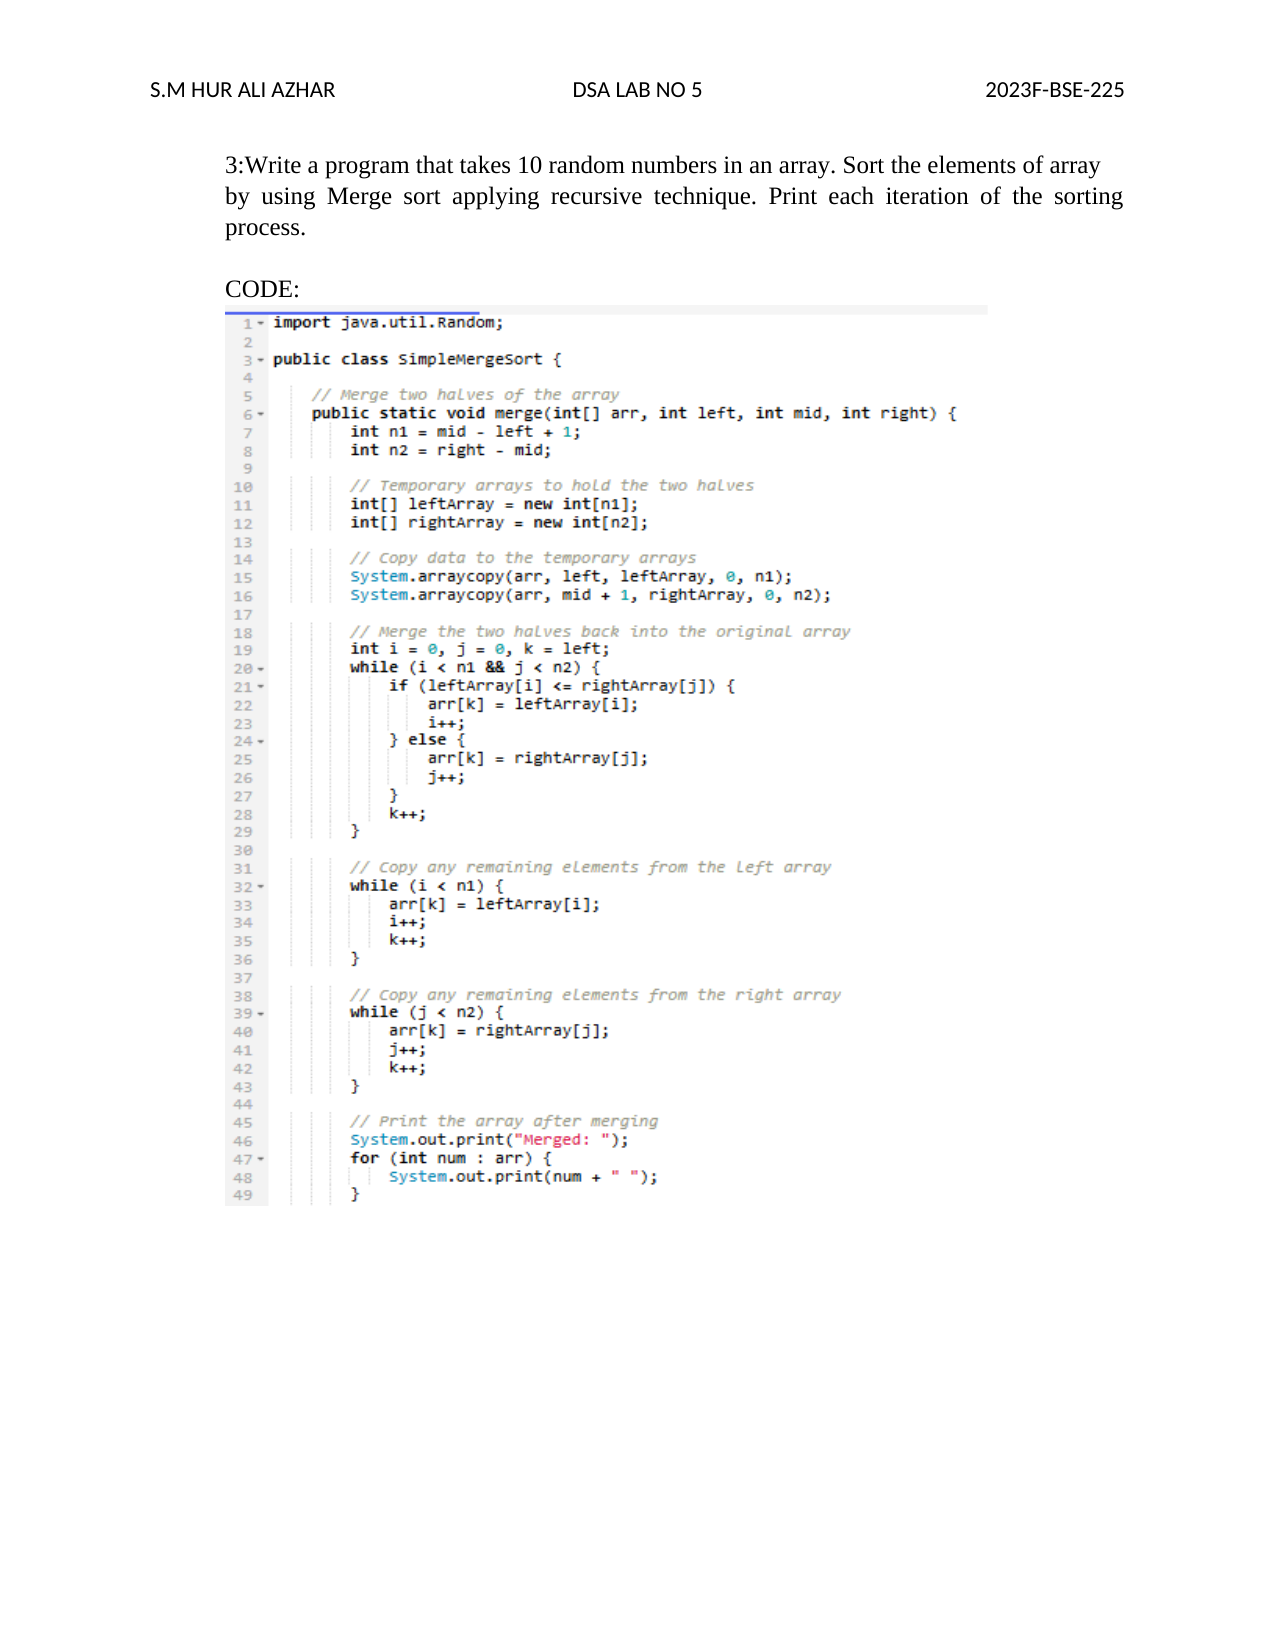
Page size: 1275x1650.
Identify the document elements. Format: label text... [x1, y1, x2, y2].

list 3:Write a program that takes 10 random numbers in an array. Sort the elements of array [225, 150, 1125, 179]
list by using Merge sort applying recursive technique. Print each iteration of the sorting process. [225, 181, 1125, 241]
list CODE: [225, 274, 1125, 303]
